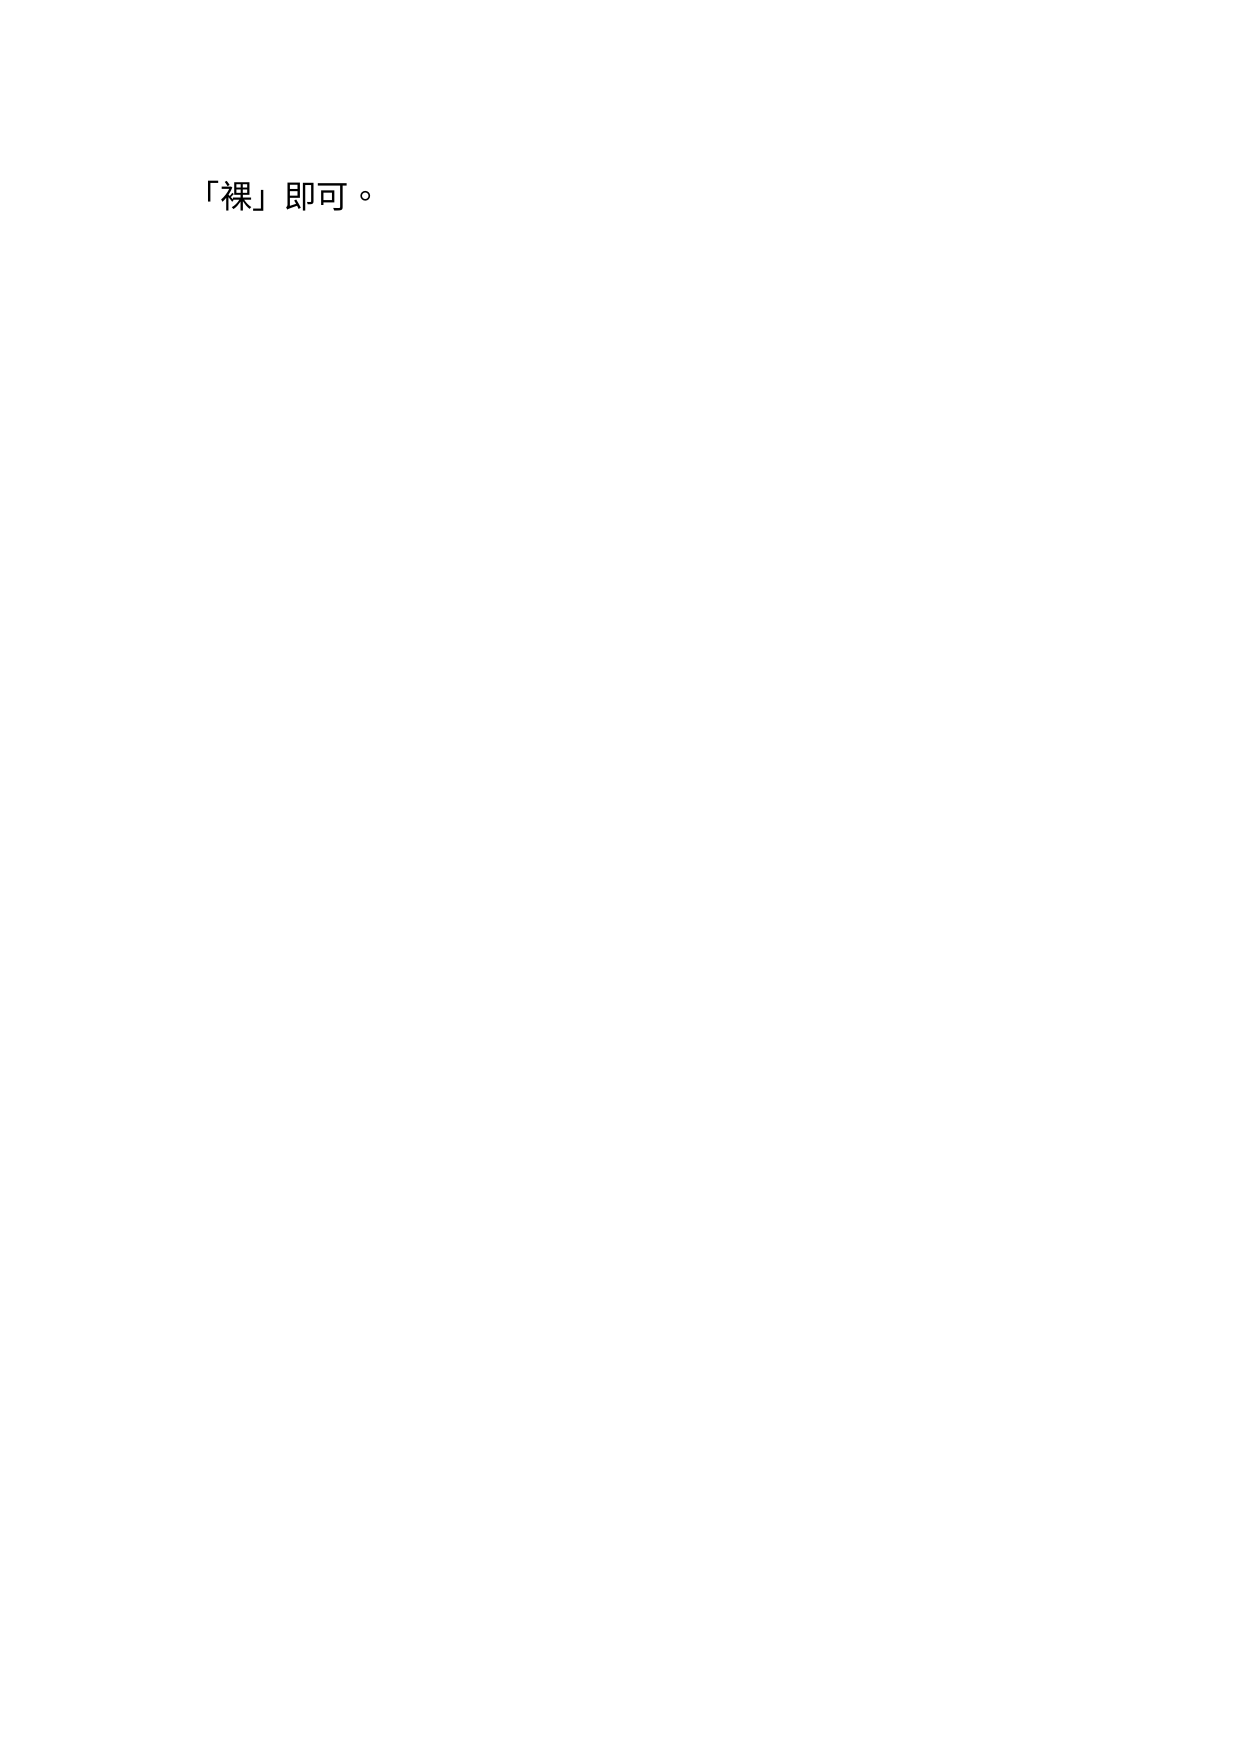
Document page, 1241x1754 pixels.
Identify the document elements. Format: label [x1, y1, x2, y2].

text [187, 162, 1053, 227]
